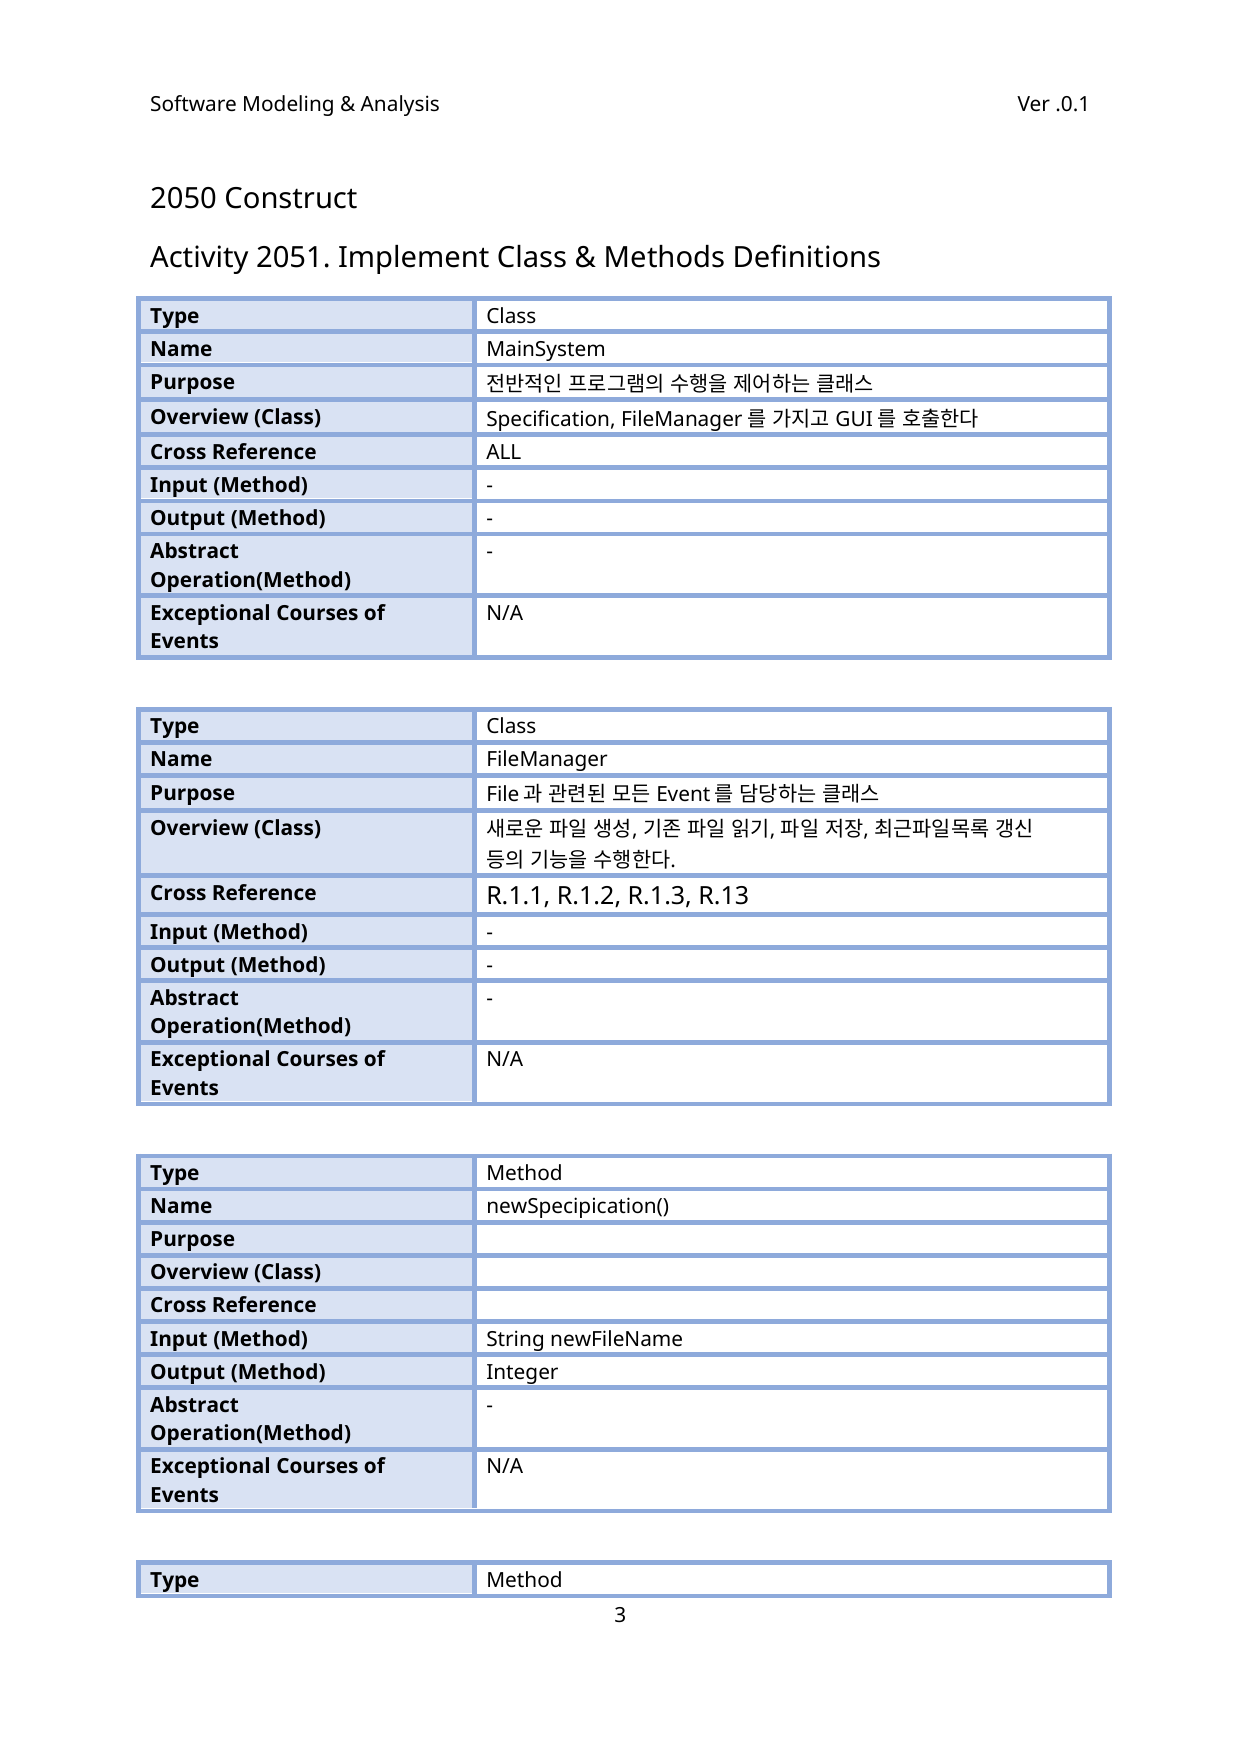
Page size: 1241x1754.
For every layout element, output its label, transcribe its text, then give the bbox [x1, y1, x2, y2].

table_cell N/A [477, 598, 1107, 655]
table_cell - [477, 917, 1107, 945]
table_cell String newFileName [477, 1324, 1107, 1352]
table_cell Cross Reference [141, 1291, 472, 1319]
table_cell Exceptional Courses of Events [141, 1045, 472, 1101]
table_cell MainSystem [477, 334, 1107, 362]
table_cell R.1.1, R.1.2, R.1.3, R.13 [477, 878, 1107, 912]
table_cell - [477, 983, 1107, 1040]
table_cell Output (Method) [141, 950, 472, 978]
table_header Type [141, 1565, 472, 1593]
subtitle 2050 Construct [150, 177, 1090, 217]
table_cell Cross Reference [141, 437, 472, 465]
table_cell Overview (Class) [141, 402, 472, 432]
table_header Type [141, 712, 472, 740]
table_cell Purpose [141, 367, 472, 397]
table_cell Exceptional Courses of Events [141, 598, 472, 655]
table_cell Abstract Operation(Method) [141, 536, 472, 593]
table_cell - [477, 536, 1107, 593]
table_cell Input (Method) [141, 1324, 472, 1352]
table_cell Abstract Operation(Method) [141, 983, 472, 1040]
table_header Class [477, 301, 1107, 329]
table_cell - [477, 503, 1107, 532]
table_cell Integer [477, 1357, 1107, 1385]
table_cell 새로운 파일 생성, 기존 파일 읽기, 파일 저장, 최근파일목록 갱신 등의 기능을 수행한다. [477, 813, 1107, 873]
table_header Class [477, 712, 1107, 740]
table_header Method [477, 1565, 1107, 1593]
table_cell Output (Method) [141, 503, 472, 532]
table_cell [477, 1291, 1107, 1319]
table_cell ALL [477, 437, 1107, 465]
table_cell File과 관련된 모든 Event를 담당하는 클래스 [477, 778, 1107, 808]
table_cell - [477, 950, 1107, 978]
table_cell Name [141, 1191, 472, 1220]
table_cell - [477, 470, 1107, 498]
table_header Type [141, 301, 472, 329]
table_cell Purpose [141, 1225, 472, 1253]
table_cell Output (Method) [141, 1357, 472, 1385]
subtitle Activity 2051. Implement Class & Methods Definitions [150, 237, 1090, 276]
table_cell Input (Method) [141, 470, 472, 498]
table_cell - [477, 1390, 1107, 1447]
table_cell Overview (Class) [141, 813, 472, 873]
table_cell Input (Method) [141, 917, 472, 945]
table_cell Purpose [141, 778, 472, 808]
table_header Method [477, 1158, 1107, 1187]
table_cell N/A [477, 1452, 1107, 1508]
table_cell Overview (Class) [141, 1258, 472, 1286]
table_cell [477, 1258, 1107, 1286]
table_cell Exceptional Courses of Events [141, 1452, 472, 1508]
table_cell newSpecipication() [477, 1191, 1107, 1220]
table_cell Name [141, 745, 472, 773]
table_cell Specification, FileManager를 가지고 GUI를 호출한다 [477, 402, 1107, 432]
table_cell FileManager [477, 745, 1107, 773]
table_cell N/A [477, 1045, 1107, 1101]
table_cell 전반적인 프로그램의 수행을 제어하는 클래스 [477, 367, 1107, 397]
table_cell [477, 1225, 1107, 1253]
table_cell Name [141, 334, 472, 362]
table_cell Abstract Operation(Method) [141, 1390, 472, 1447]
table_cell Cross Reference [141, 878, 472, 912]
table_header Type [141, 1158, 472, 1187]
